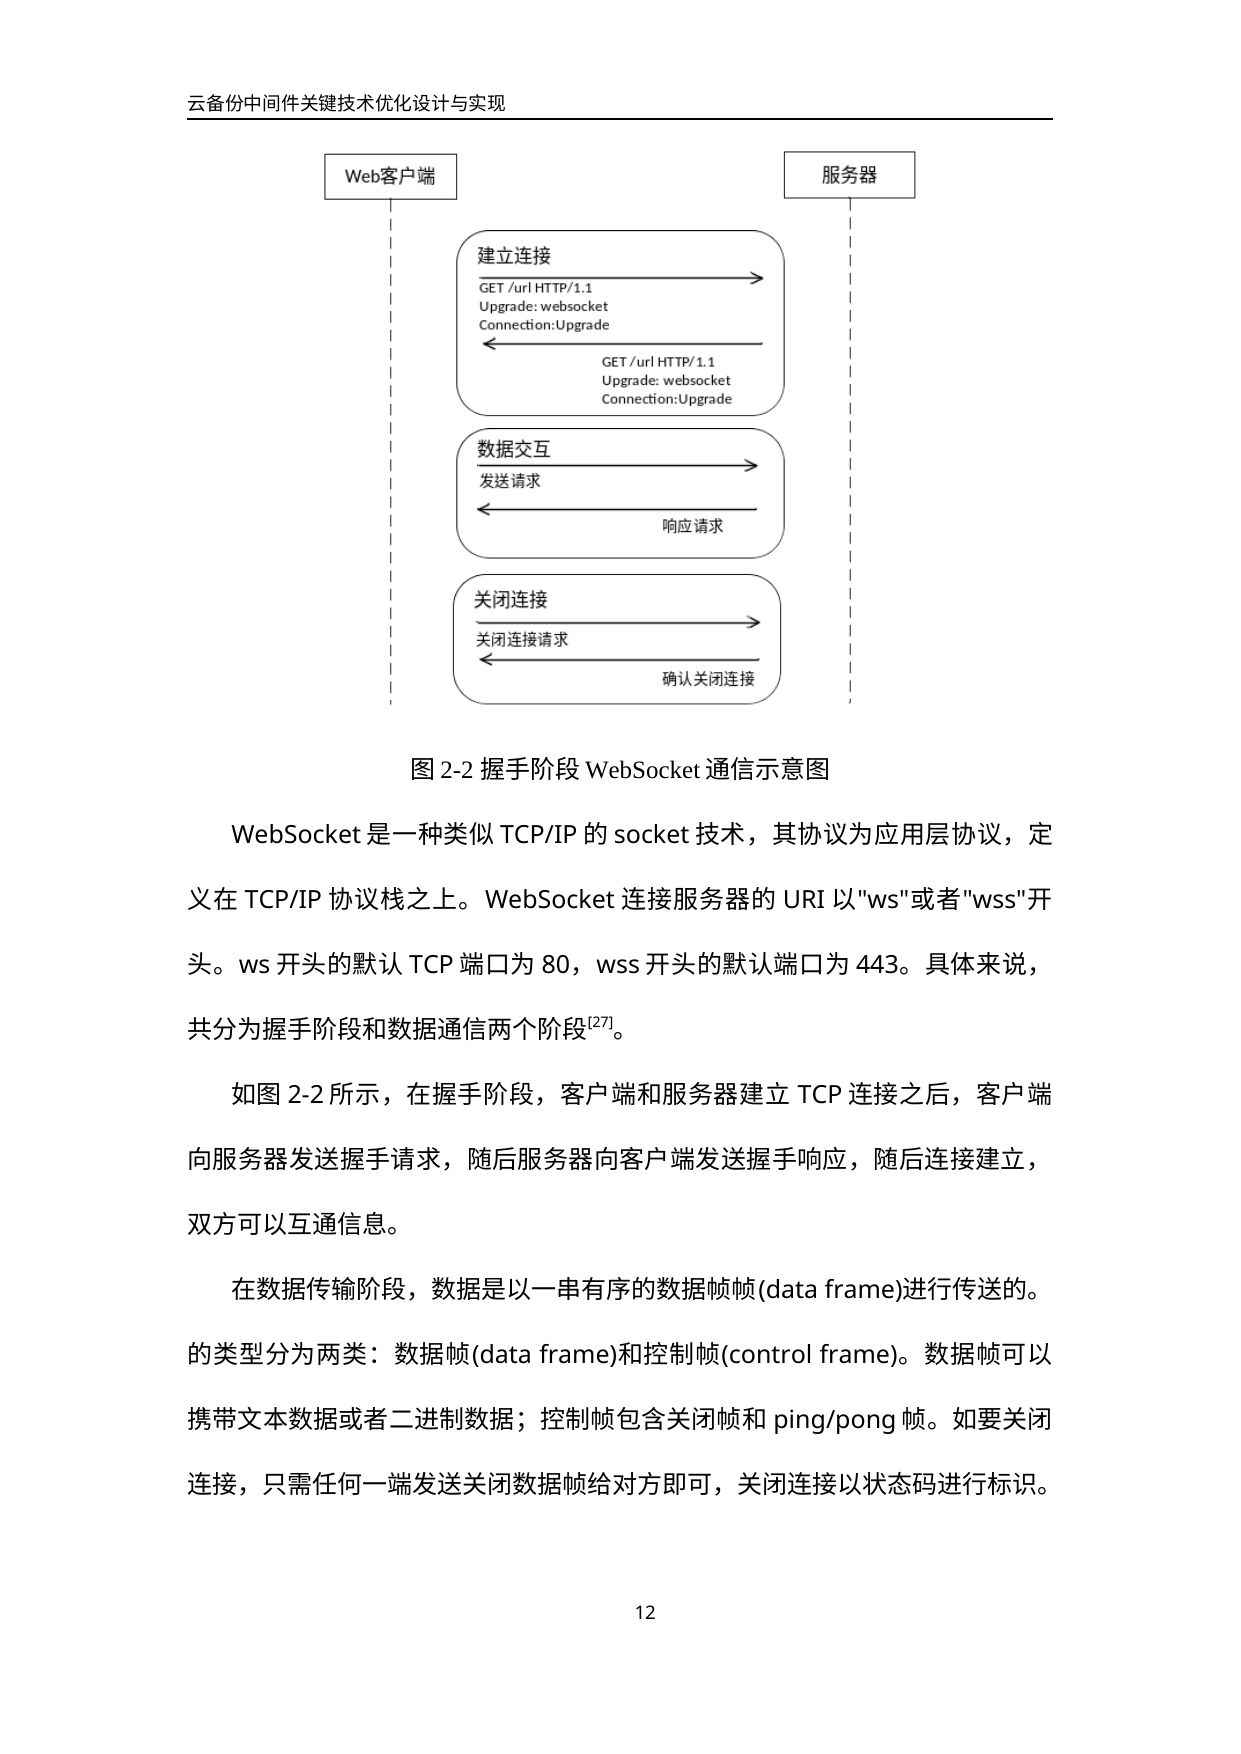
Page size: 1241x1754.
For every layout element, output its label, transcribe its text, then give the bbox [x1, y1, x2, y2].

text 如图2-2所示，在握手阶段，客户端和服务器建立TCP连接之后，客户端向服务器发送握手请求，随后服务器向客户端发送握手响应，随后连接建立，双方可以互通信息。 [187, 1060, 1053, 1255]
text WebSocket是一种类似TCP/IP的socket技术，其协议为应用层协议，定义在TCP/IP协议栈之上。WebSocket连接服务器的URI以"ws"或者"wss"开头。ws开头的默认TCP端口为80，wss开头的默认端口为443。具体来说，共分为握手阶段和数据通信两个阶段[27]。 [187, 800, 1053, 1060]
text 2 [187, 735, 1053, 800]
text 在数据传输阶段，数据是以一串有序的数据帧帧(data frame)进行传送的。的类型分为两类：数据帧(data frame)和控制帧(control frame)。数据帧可以携带文本数据或者二进制数据；控制帧包含关闭帧和ping/pong帧。如要关闭连接，只需任何一端发送关闭数据帧给对方即可，关闭连接以状态码进行标识。 [187, 1255, 1053, 1515]
